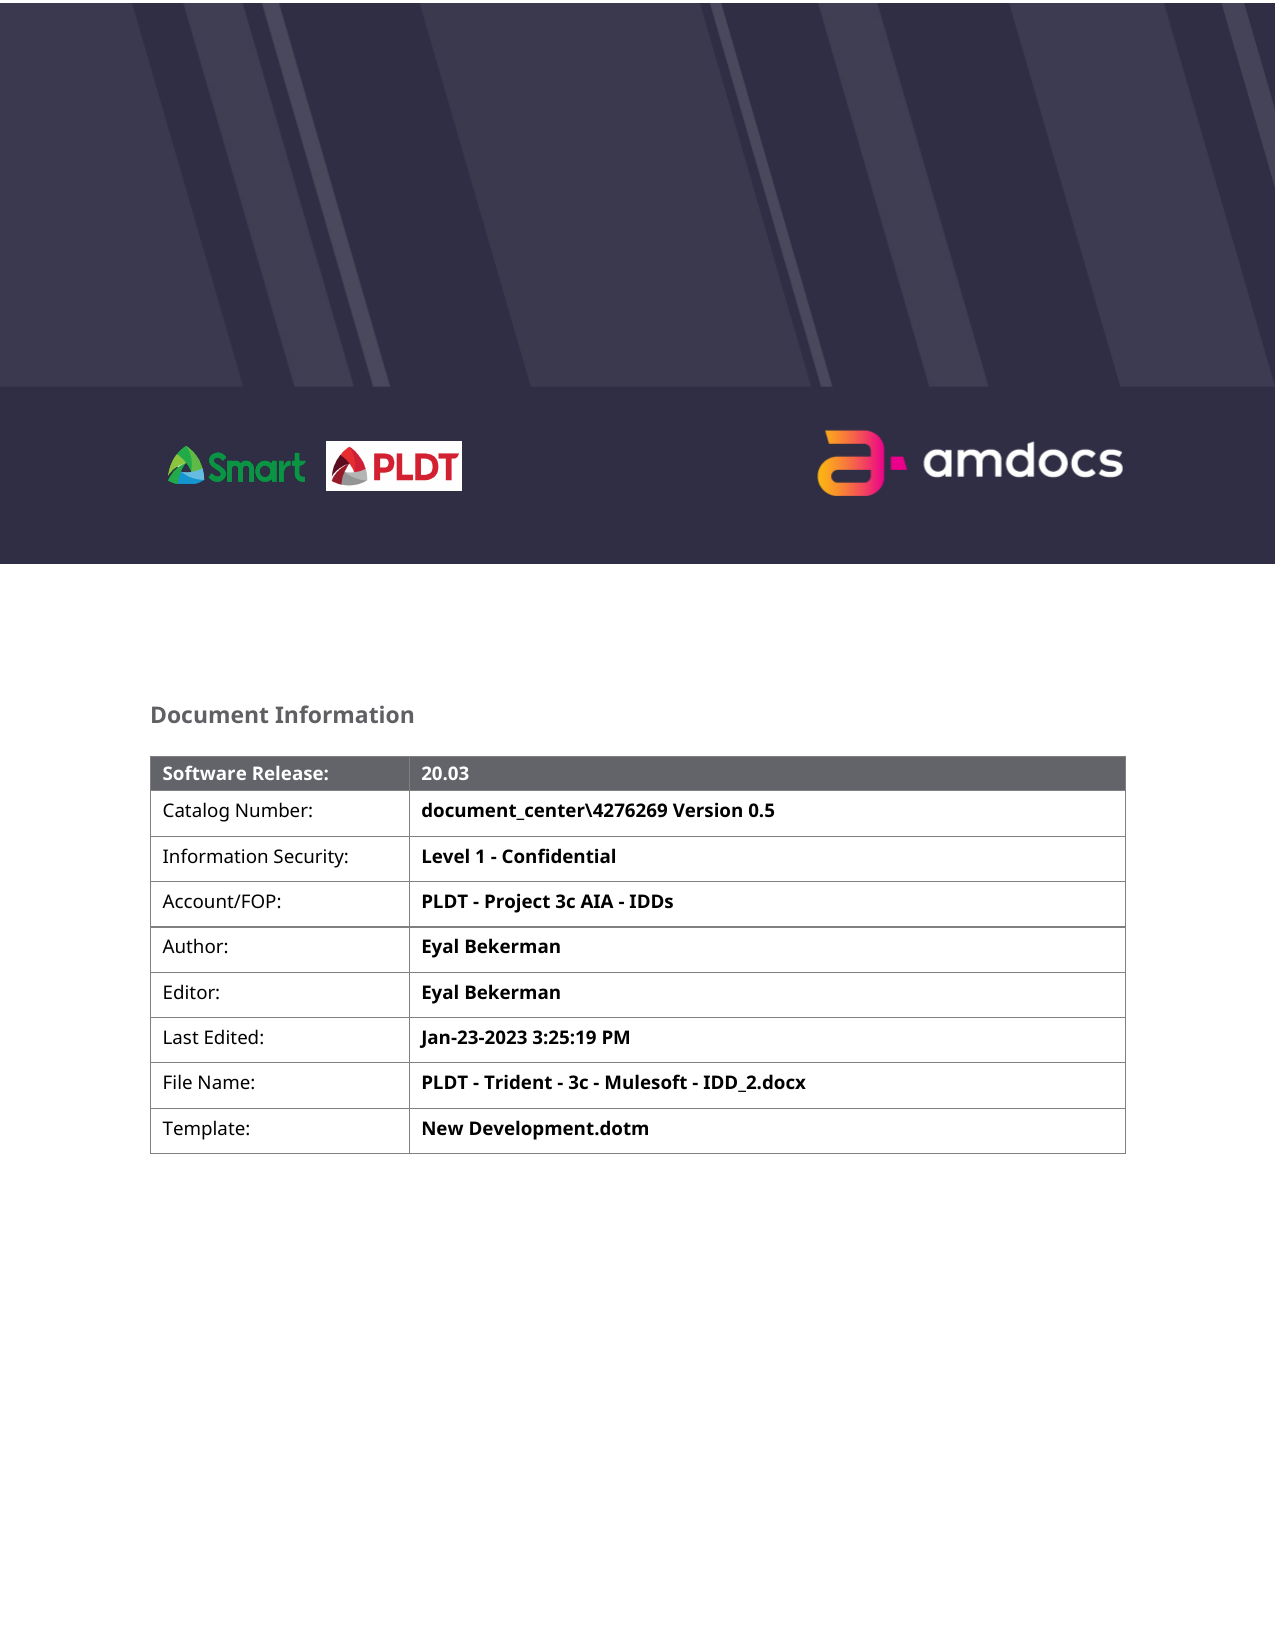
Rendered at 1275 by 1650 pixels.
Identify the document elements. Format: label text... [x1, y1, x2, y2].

table_header 20.03 [410, 757, 1125, 790]
table_cell Author: [151, 928, 409, 972]
table_cell Catalog Number: [151, 791, 409, 836]
text Document Information [150, 699, 1125, 731]
table_cell Account/FOP: [151, 882, 409, 926]
table_cell PLDT - Project 3c AIA - IDDs [410, 882, 1125, 926]
table_cell Last Edited: [151, 1018, 409, 1062]
table_cell PLDT - Trident - 3c - Mulesoft - IDD_2.docx [410, 1063, 1125, 1108]
table_cell Editor: [151, 973, 409, 1017]
table_cell Template: [151, 1109, 409, 1153]
table_cell Level 1 - Confidential [410, 837, 1125, 881]
table_cell Eyal Bekerman [410, 973, 1125, 1017]
table_header Software Release: [151, 757, 409, 790]
table_cell File Name: [151, 1063, 409, 1108]
table_cell New Development.dotm [410, 1109, 1125, 1153]
table_cell Information Security: [151, 837, 409, 881]
table_cell document_center\4276269 Version 0.5 [410, 791, 1125, 836]
picture [0, 3, 1275, 564]
table_cell Eyal Bekerman [410, 928, 1125, 972]
table_cell Jan-23-2023 3:25:19 PM [410, 1018, 1125, 1062]
